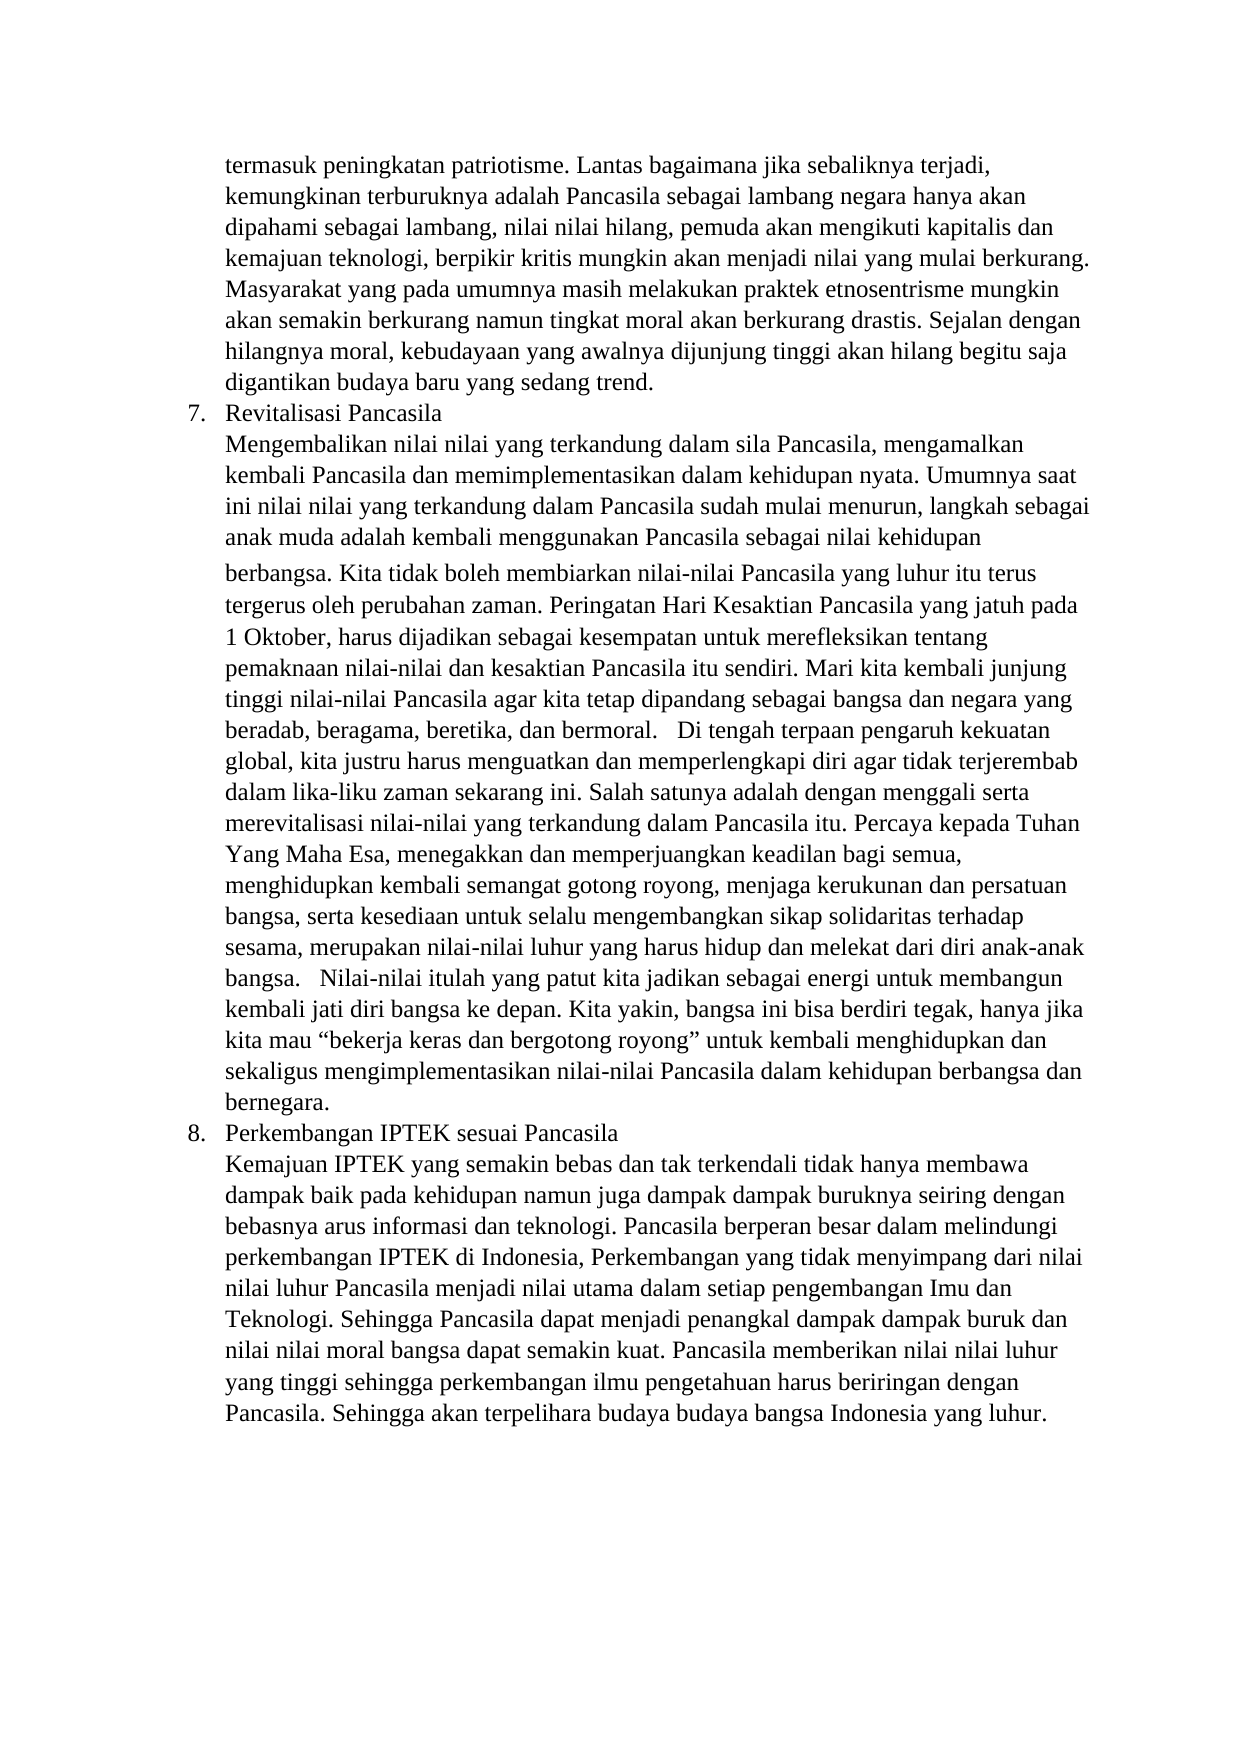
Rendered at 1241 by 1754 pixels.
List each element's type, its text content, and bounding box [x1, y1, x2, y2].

list Mengembalikan nilai nilai yang terkandung dalam sila Pancasila, mengamalkan kembali Pancasila dan memimplementasikan dalam kehidupan nyata. Umumnya saat ini nilai nilai yang terkandung dalam Pancasila sudah mulai menurun, langkah sebagai anak muda adalah kembali menggunakan Pancasila sebagai nilai kehidupan berbangsa. Kita tidak boleh membiarkan nilai-nilai Pancasila yang luhur itu terus tergerus oleh perubahan zaman. Peringatan Hari Kesaktian Pancasila yang jatuh pada 1 Oktober, harus dijadikan sebagai kesempatan untuk merefleksikan tentang pemaknaan nilai-nilai dan kesaktian Pancasila itu sendiri. Mari kita kembali junjung tinggi nilai-nilai Pancasila agar kita tetap dipandang sebagai bangsa dan negara yang beradab, beragama, beretika, dan bermoral. Di tengah terpaan pengaruh kekuatan global, kita justru harus menguatkan dan memperlengkapi diri agar tidak terjerembab dalam lika-liku zaman sekarang ini. Salah satunya adalah dengan menggali serta merevitalisasi nilai-nilai yang terkandung dalam Pancasila itu. Percaya kepada Tuhan Yang Maha Esa, menegakkan dan memperjuangkan keadilan bagi semua, menghidupkan kembali semangat gotong royong, menjaga kerukunan dan persatuan bangsa, serta kesediaan untuk selalu mengembangkan sikap solidaritas terhadap sesama, merupakan nilai-nilai luhur yang harus hidup dan melekat dari diri anak-anak bangsa. Nilai-nilai itulah yang patut kita jadikan sebagai energi untuk membangun kembali jati diri bangsa ke depan. Kita yakin, bangsa ini bisa berdiri tegak, hanya jika kita mau “bekerja keras dan bergotong royong” untuk kembali menghidupkan dan sekaligus mengimplementasikan nilai-nilai Pancasila dalam kehidupan berbangsa dan bernegara. [225, 429, 1090, 1116]
list Perkembangan IPTEK sesuai Pancasila [187, 1118, 1090, 1147]
list Revitalisasi Pancasila [187, 398, 1090, 427]
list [187, 150, 1090, 396]
list Kemajuan IPTEK yang semakin bebas dan tak terkendali tidak hanya membawa dampak baik pada kehidupan namun juga dampak dampak buruknya seiring dengan bebasnya arus informasi dan teknologi. Pancasila berperan besar dalam melindungi perkembangan IPTEK di Indonesia, Perkembangan yang tidak menyimpang dari nilai nilai luhur Pancasila menjadi nilai utama dalam setiap pengembangan Imu dan Teknologi. Sehingga Pancasila dapat menjadi penangkal dampak dampak buruk dan nilai nilai moral bangsa dapat semakin kuat. Pancasila memberikan nilai nilai luhur yang tinggi sehingga perkembangan ilmu pengetahuan harus beriringan dengan Pancasila. Sehingga akan terpelihara budaya budaya bangsa Indonesia yang luhur. [225, 1149, 1090, 1426]
